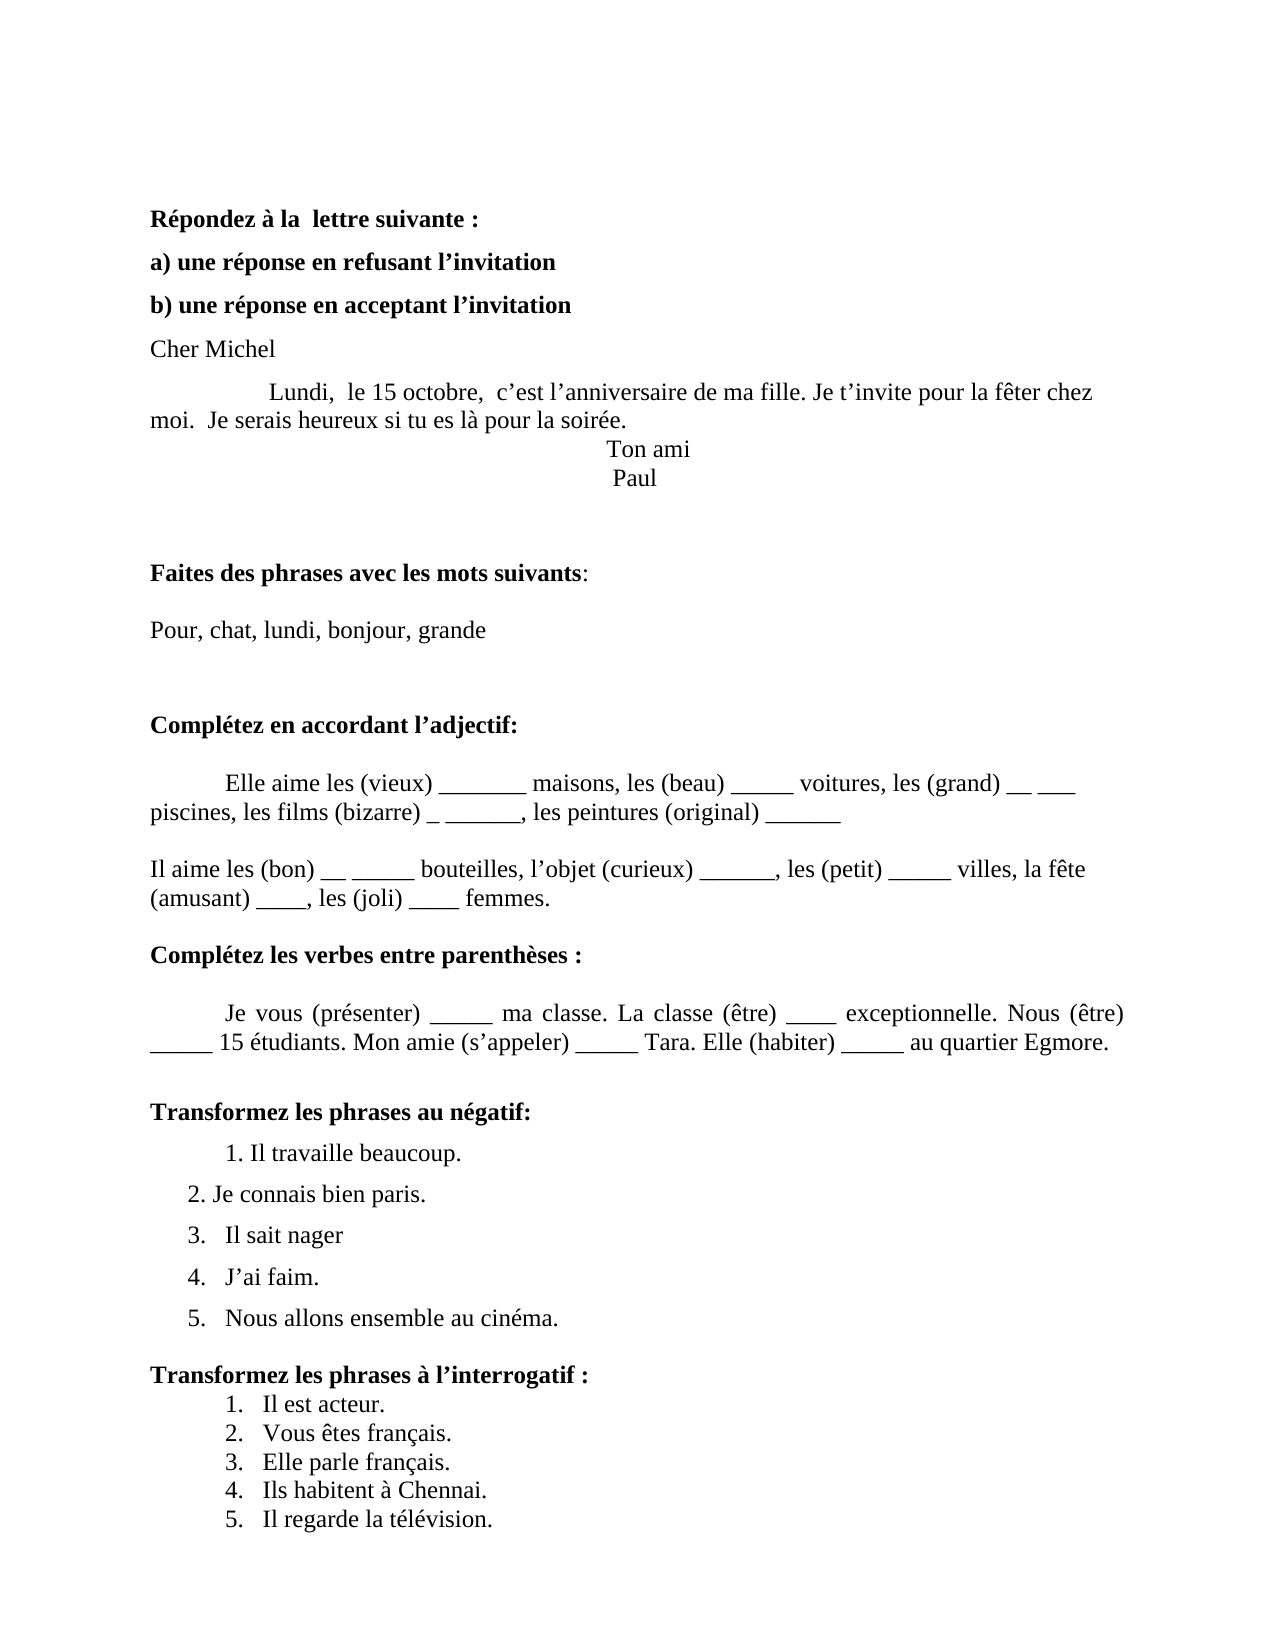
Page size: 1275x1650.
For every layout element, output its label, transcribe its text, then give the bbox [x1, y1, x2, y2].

text Complétez les verbes entre parenthèses : [150, 941, 1125, 969]
list Elle parle français. [225, 1447, 1125, 1476]
text Transformez les phrases à l’interrogatif : [150, 1361, 1125, 1389]
text Elle aime les (vieux) _______ maisons, les (beau) _____ voitures, les (grand) __ ___ piscines, les films (bizarre) _ ______, les peintures (original) ______ [150, 768, 1125, 826]
text Paul [150, 463, 1125, 492]
list Il regarde la télévision. [225, 1504, 1125, 1533]
list Il est acteur. [225, 1389, 1125, 1418]
text Transformez les phrases au négatif: [150, 1097, 1125, 1126]
text Pour, chat, lundi, bonjour, grande [150, 616, 1125, 644]
text Complétez en accordant l’adjectif: [150, 711, 1125, 739]
text 3. Il sait nager [150, 1221, 1125, 1249]
text 5. Nous allons ensemble au cinéma. [150, 1303, 1125, 1332]
text Lundi, le 15 octobre, c’est l’anniversaire de ma fille. Je t’invite pour la fêter chez moi. Je serais heureux si tu es là pour la soirée. [150, 377, 1125, 434]
text Cher Michel [150, 334, 1125, 362]
text Je vous (présenter) _____ ma classe. La classe (être) ____ exceptionnelle. Nous (être) _____ 15 étudiants. Mon amie (s’appeler) _____ Tara. Elle (habiter) _____ au quartier Egmore. [150, 998, 1125, 1056]
text 1. Il travaille beaucoup. [150, 1138, 1125, 1167]
text b) une réponse en acceptant l’invitation [150, 291, 1125, 319]
list Ils habitent à Chennai. [225, 1476, 1125, 1504]
text Il aime les (bon) __ _____ bouteilles, l’objet (curieux) ______, les (petit) _____ villes, la fête (amusant) ____, les (joli) ____ femmes. [150, 854, 1125, 912]
text 2. Je connais bien paris. [150, 1179, 1125, 1208]
text Ton ami [150, 434, 1125, 463]
list Vous êtes français. [225, 1418, 1125, 1447]
text Répondez à la lettre suivante : [150, 204, 1125, 233]
text Faites des phrases avec les mots suivants: [150, 558, 1125, 587]
text 4. J’ai faim. [150, 1262, 1125, 1291]
text a) une réponse en refusant l’invitation [150, 247, 1125, 276]
